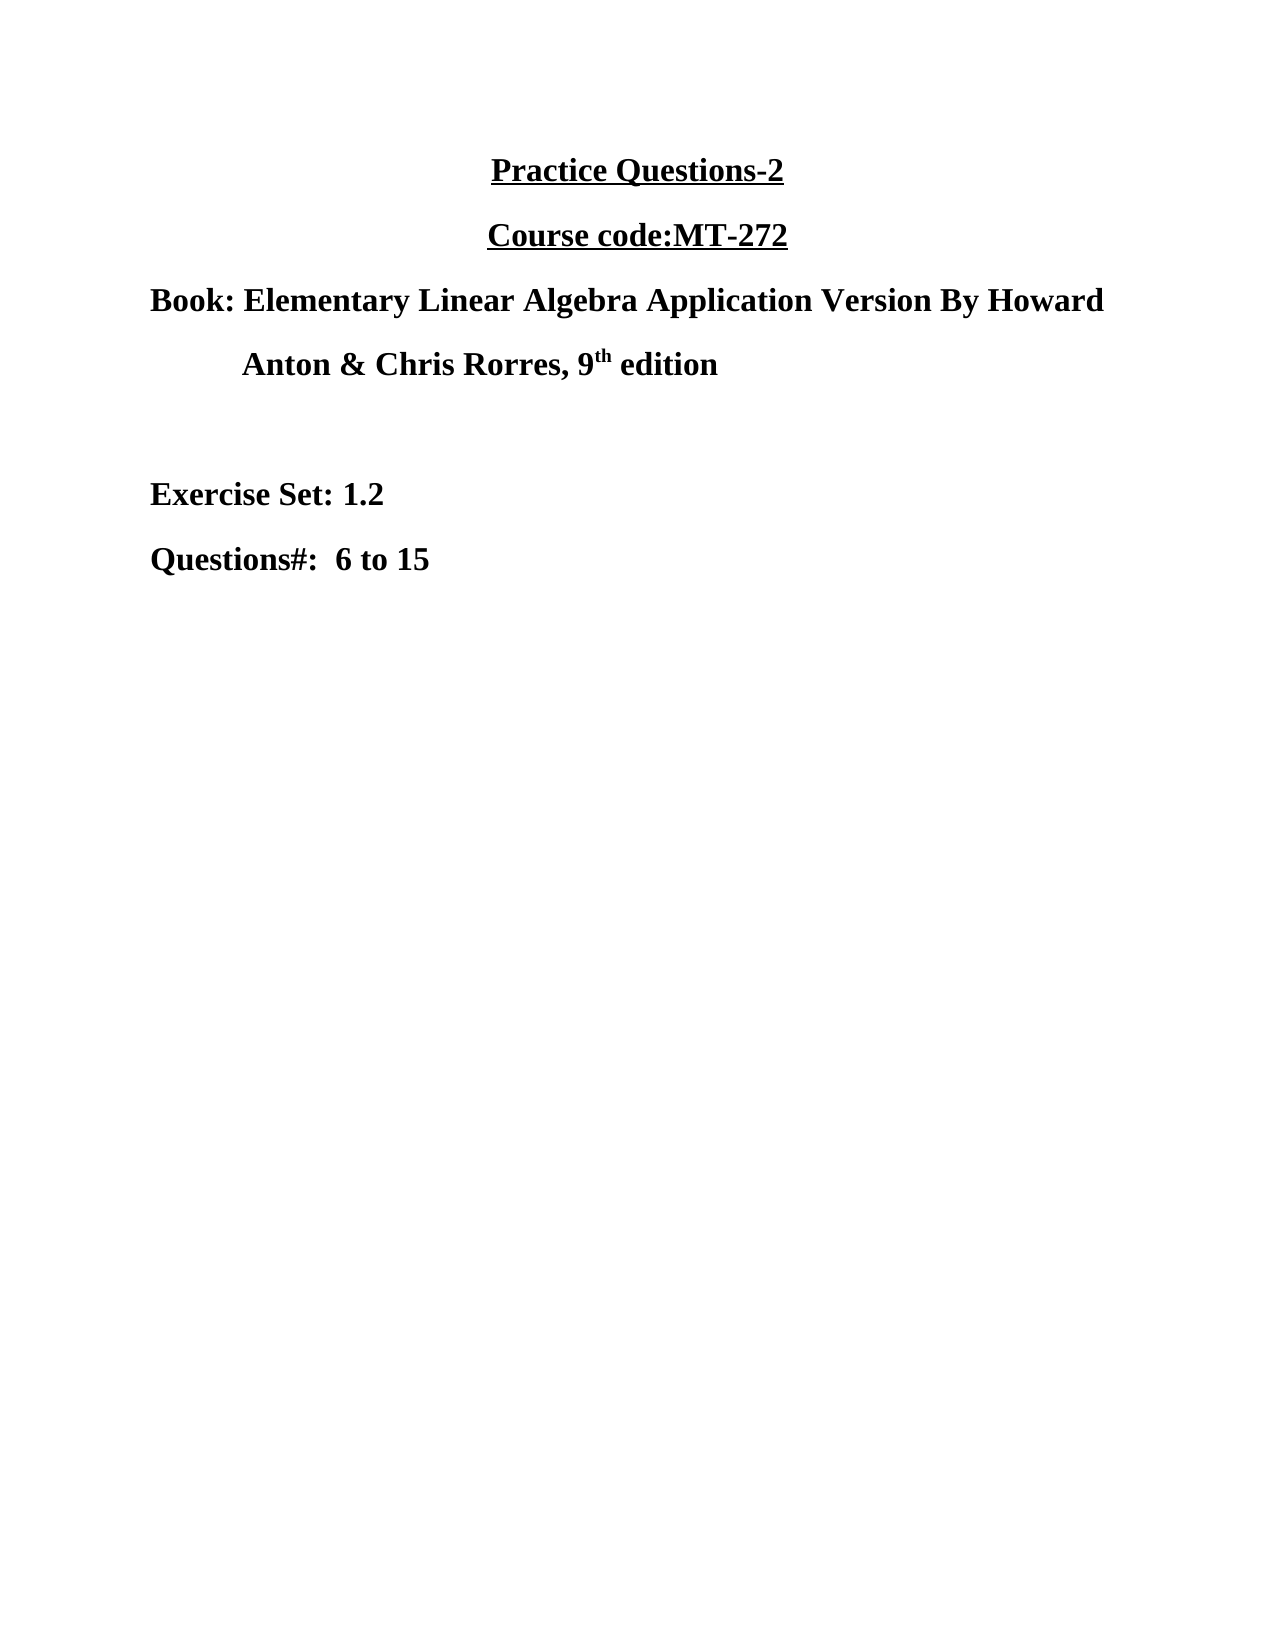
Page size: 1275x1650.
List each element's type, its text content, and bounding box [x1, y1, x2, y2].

text Exercise Set: 1.2 [150, 474, 1125, 513]
text Questions#: 6 to 15 [150, 539, 1125, 578]
text Book: Elementary Linear Algebra Application Version By Howard [150, 280, 1125, 318]
text Practice Questions-2 [150, 150, 1125, 188]
text Anton & Chris Rorres, 9th edition [150, 345, 1125, 383]
text Course code:MT-272 [150, 215, 1125, 253]
